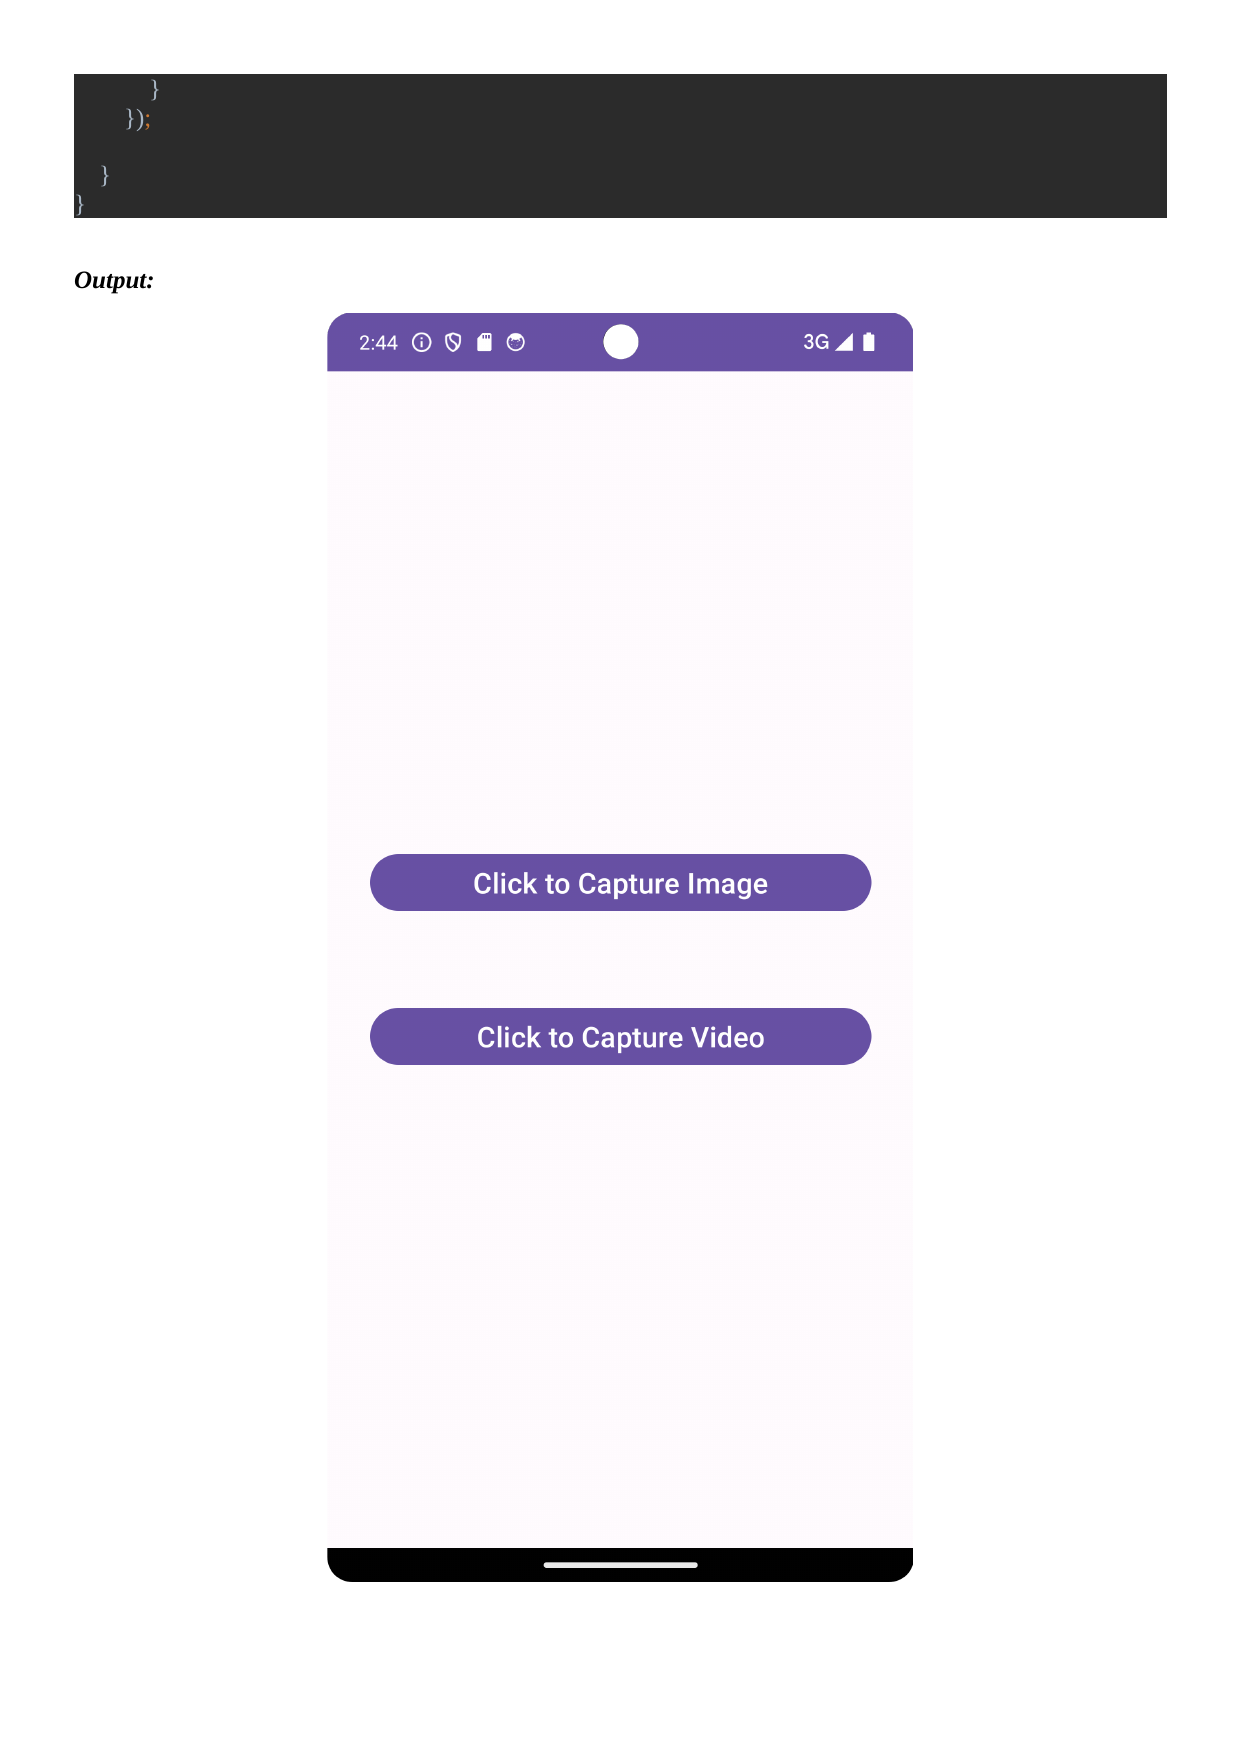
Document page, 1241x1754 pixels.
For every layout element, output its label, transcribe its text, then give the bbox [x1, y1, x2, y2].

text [74, 74, 1167, 218]
picture [327, 313, 913, 1582]
text Output: [74, 265, 1167, 294]
